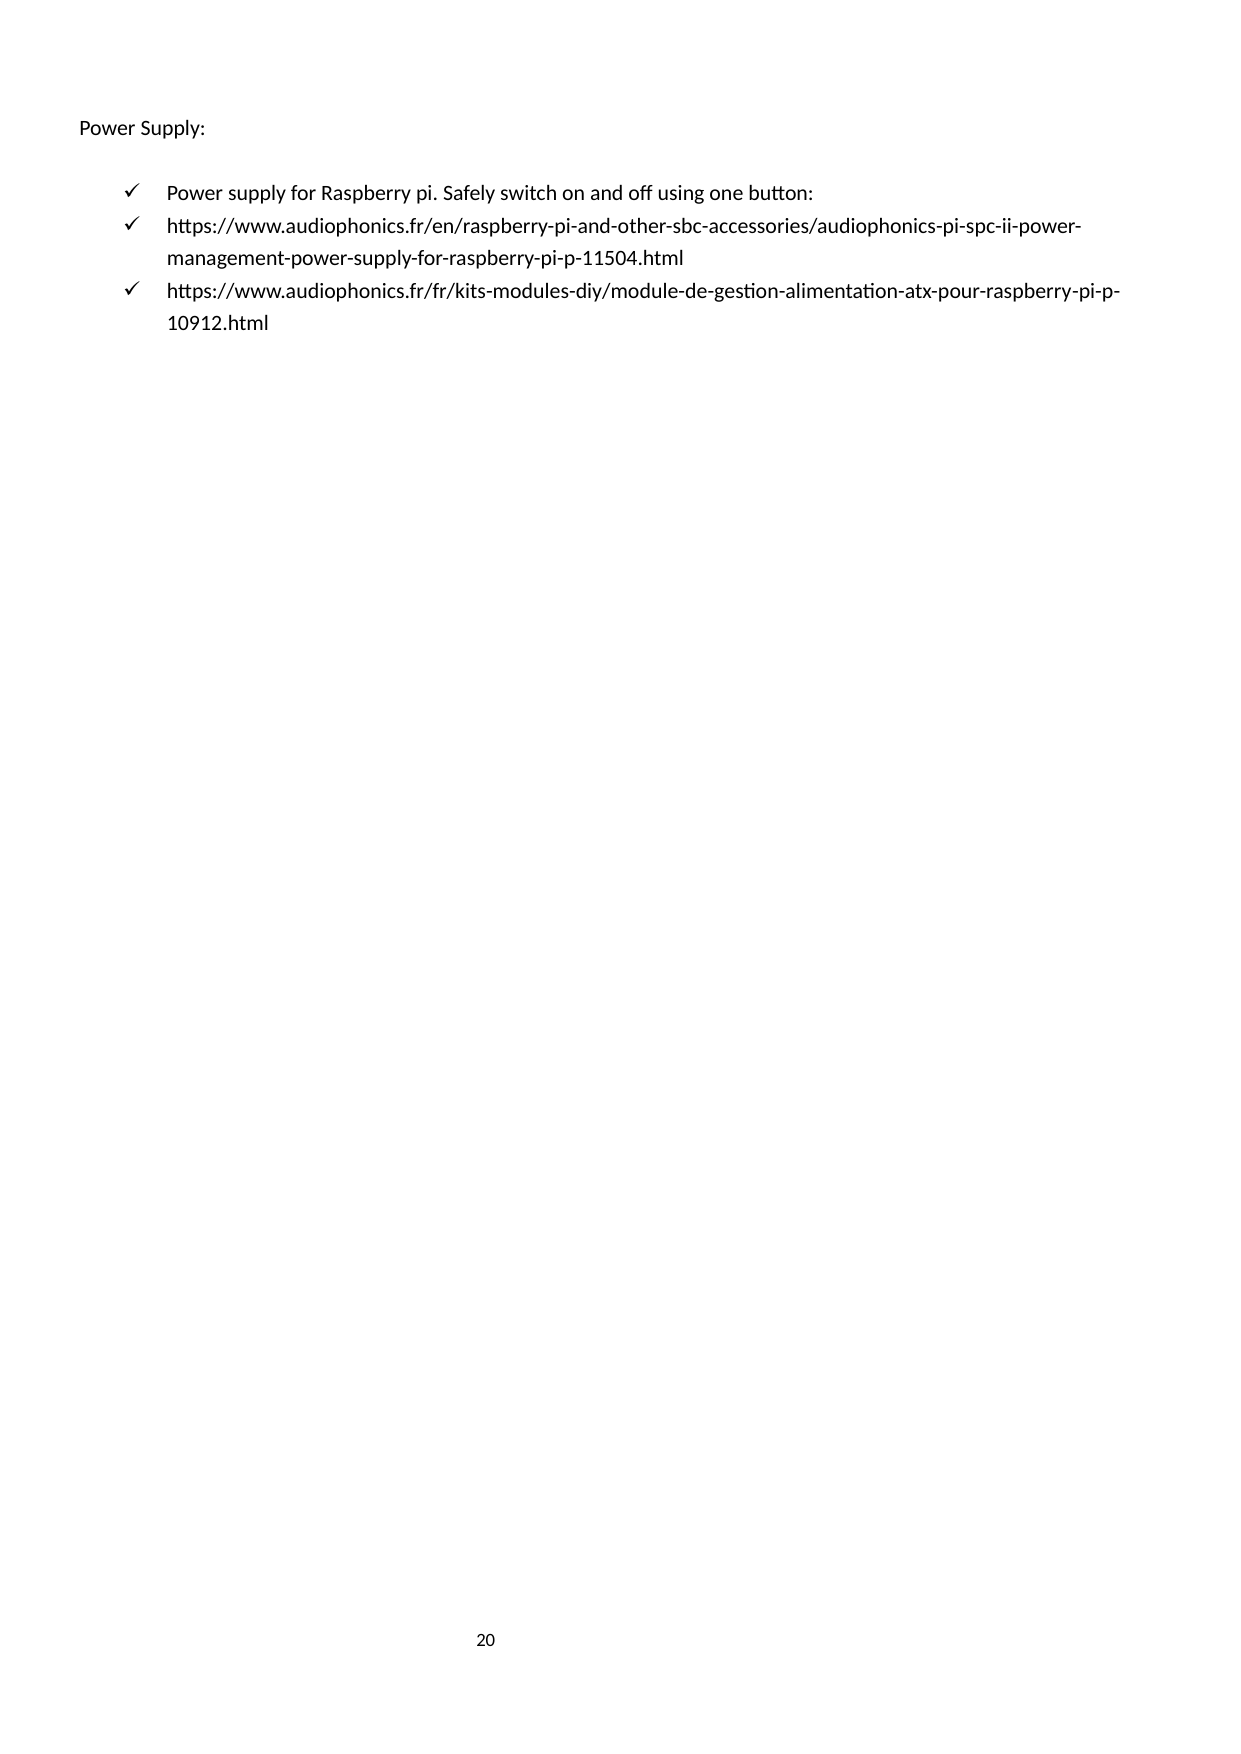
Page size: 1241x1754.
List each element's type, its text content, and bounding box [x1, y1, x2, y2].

list https://www.audiophonics.fr/fr/kits-modules-diy/module-de-gestion-alimentation-atx-pour-raspberry-pi-p-10912.html [123, 274, 1173, 339]
list Power supply for Raspberry pi. Safely switch on and off using one button: [123, 177, 1173, 209]
list Power Supply: [79, 112, 1173, 144]
list https://www.audiophonics.fr/en/raspberry-pi-and-other-sbc-accessories/audiophonics-pi-spc-ii-power-management-power-supply-for-raspberry-pi-p-11504.html [123, 209, 1173, 274]
